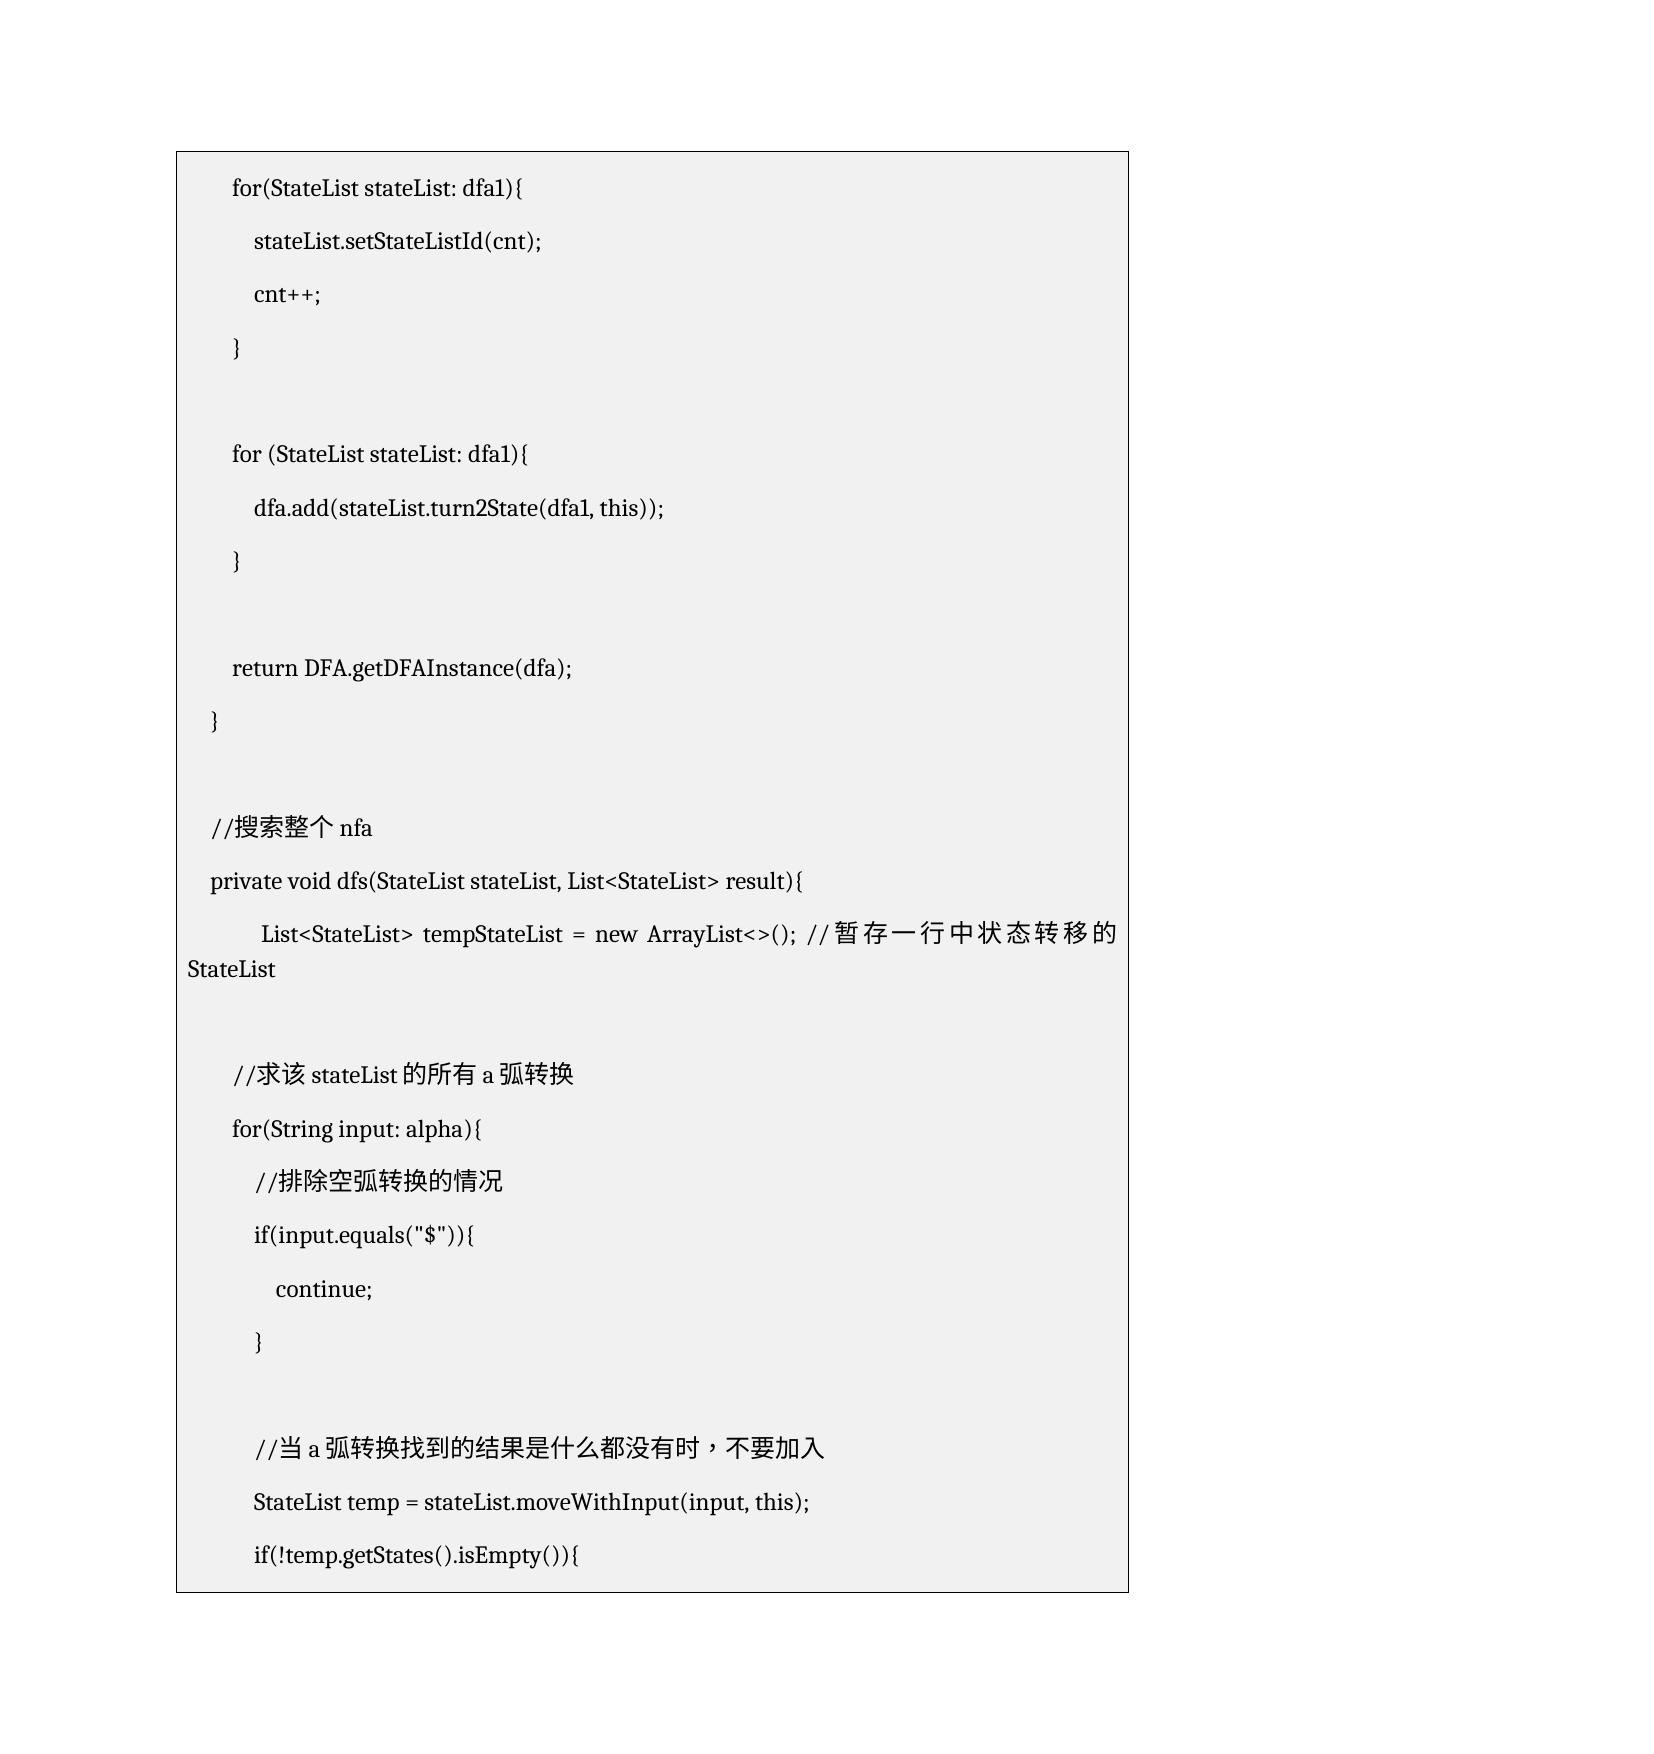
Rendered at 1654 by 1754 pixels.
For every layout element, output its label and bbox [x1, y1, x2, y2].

table_header [177, 152, 1128, 1592]
